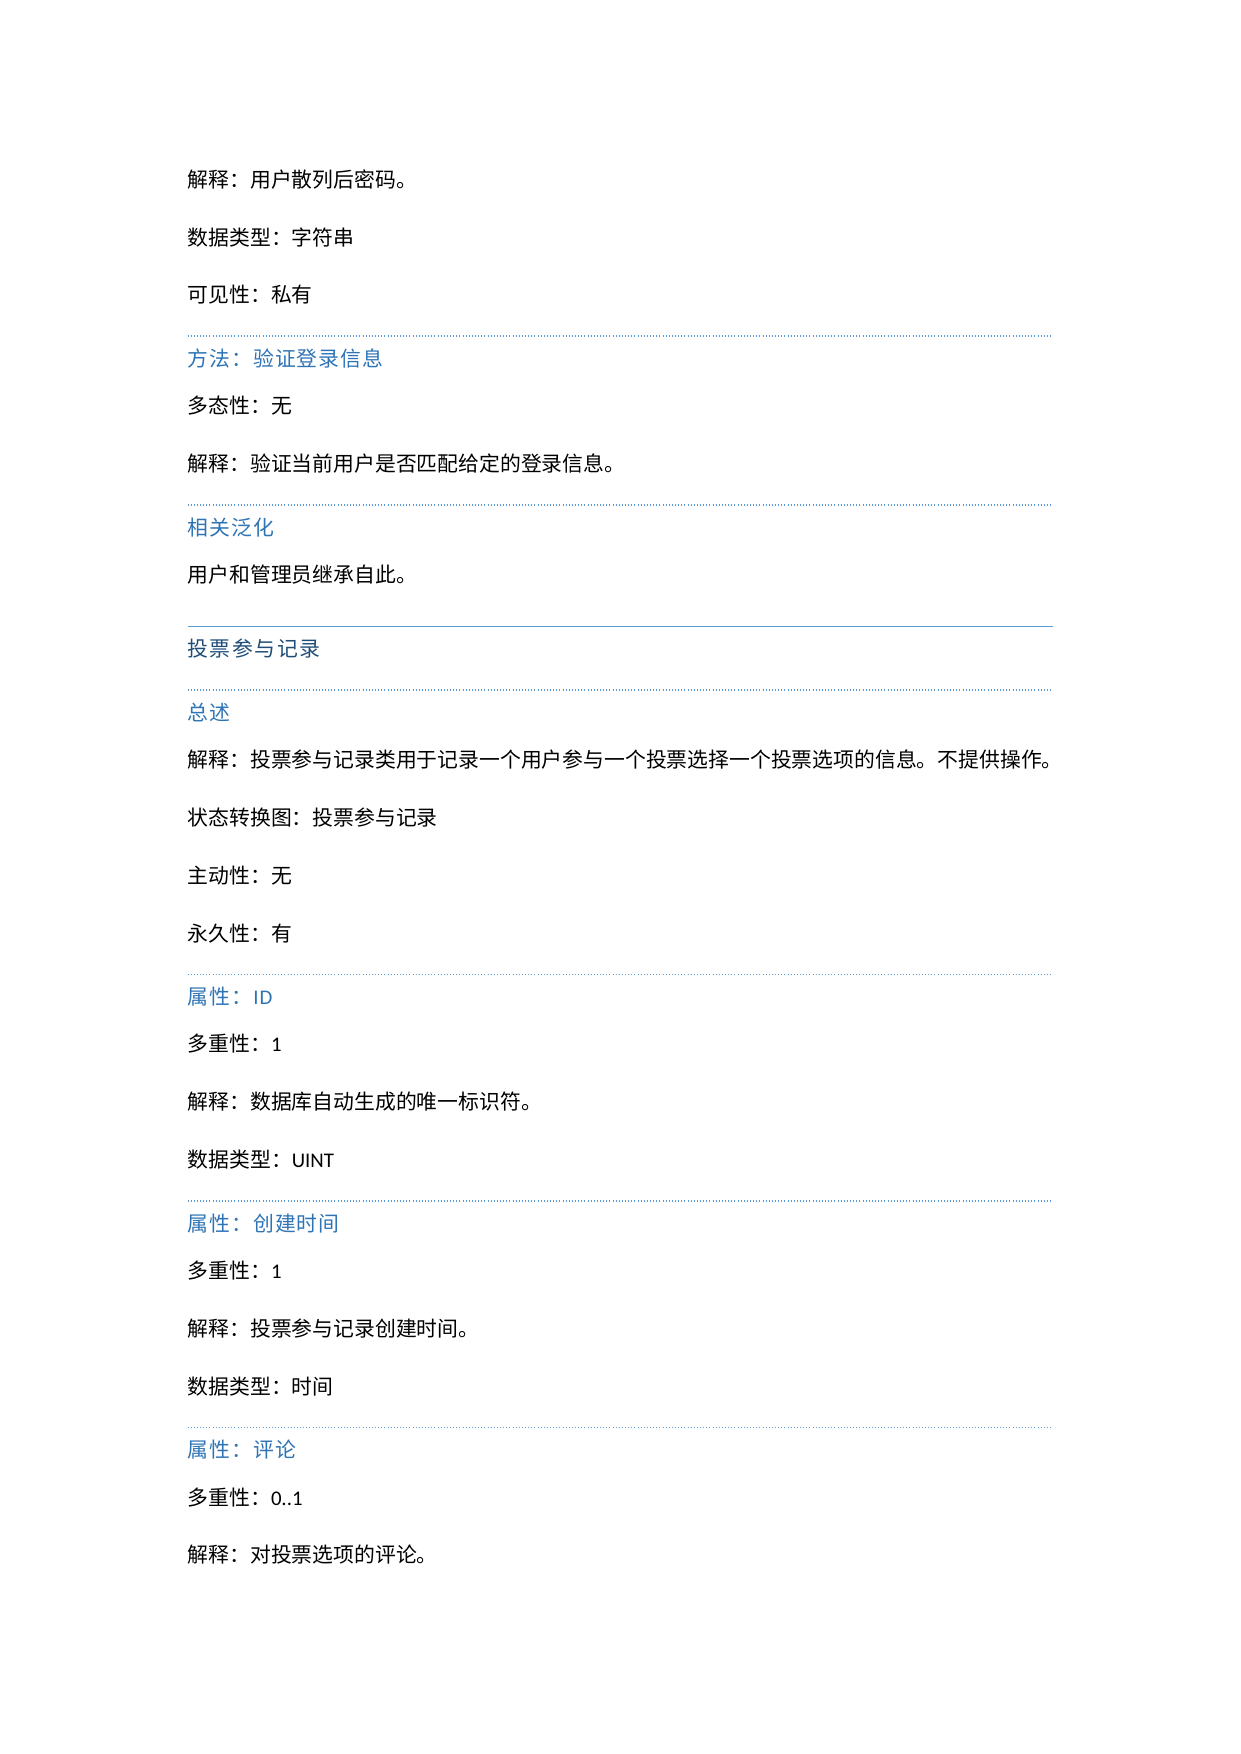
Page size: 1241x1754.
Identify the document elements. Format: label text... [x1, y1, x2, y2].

text 属性：评论 [187, 1427, 1053, 1465]
text 相关泛化 [187, 504, 1053, 542]
text 属性：创建时间 [187, 1200, 1053, 1238]
text 主动性：无 [187, 858, 1053, 890]
text 可见性：私有 [187, 278, 1053, 310]
text 总述 [187, 689, 1053, 727]
text 解释：投票参与记录类用于记录一个用户参与一个投票选择一个投票选项的信息。不提供操作。 [187, 742, 1053, 775]
text 数据类型：时间 [187, 1369, 1053, 1401]
text 状态转换图：投票参与记录 [187, 800, 1053, 832]
text 属性：ID [187, 973, 1053, 1012]
text 数据类型：UINT [187, 1142, 1053, 1175]
text 数据类型：字符串 [187, 220, 1053, 252]
text 多重性：1 [187, 1027, 1053, 1059]
text 解释：数据库自动生成的唯一标识符。 [187, 1084, 1053, 1117]
text 投票参与记录 [187, 627, 1053, 664]
text 多重性：0..1 [187, 1480, 1053, 1512]
text 解释：验证当前用户是否匹配给定的登录信息。 [187, 446, 1053, 479]
text 解释：投票参与记录创建时间。 [187, 1311, 1053, 1343]
text 多重性：1 [187, 1253, 1053, 1286]
text 解释：对投票选项的评论。 [187, 1537, 1053, 1570]
text 解释：用户散列后密码。 [187, 162, 1053, 194]
text 方法：验证登录信息 [187, 335, 1053, 374]
text 用户和管理员继承自此。 [187, 557, 1053, 590]
text 永久性：有 [187, 916, 1053, 948]
text 多态性：无 [187, 388, 1053, 421]
